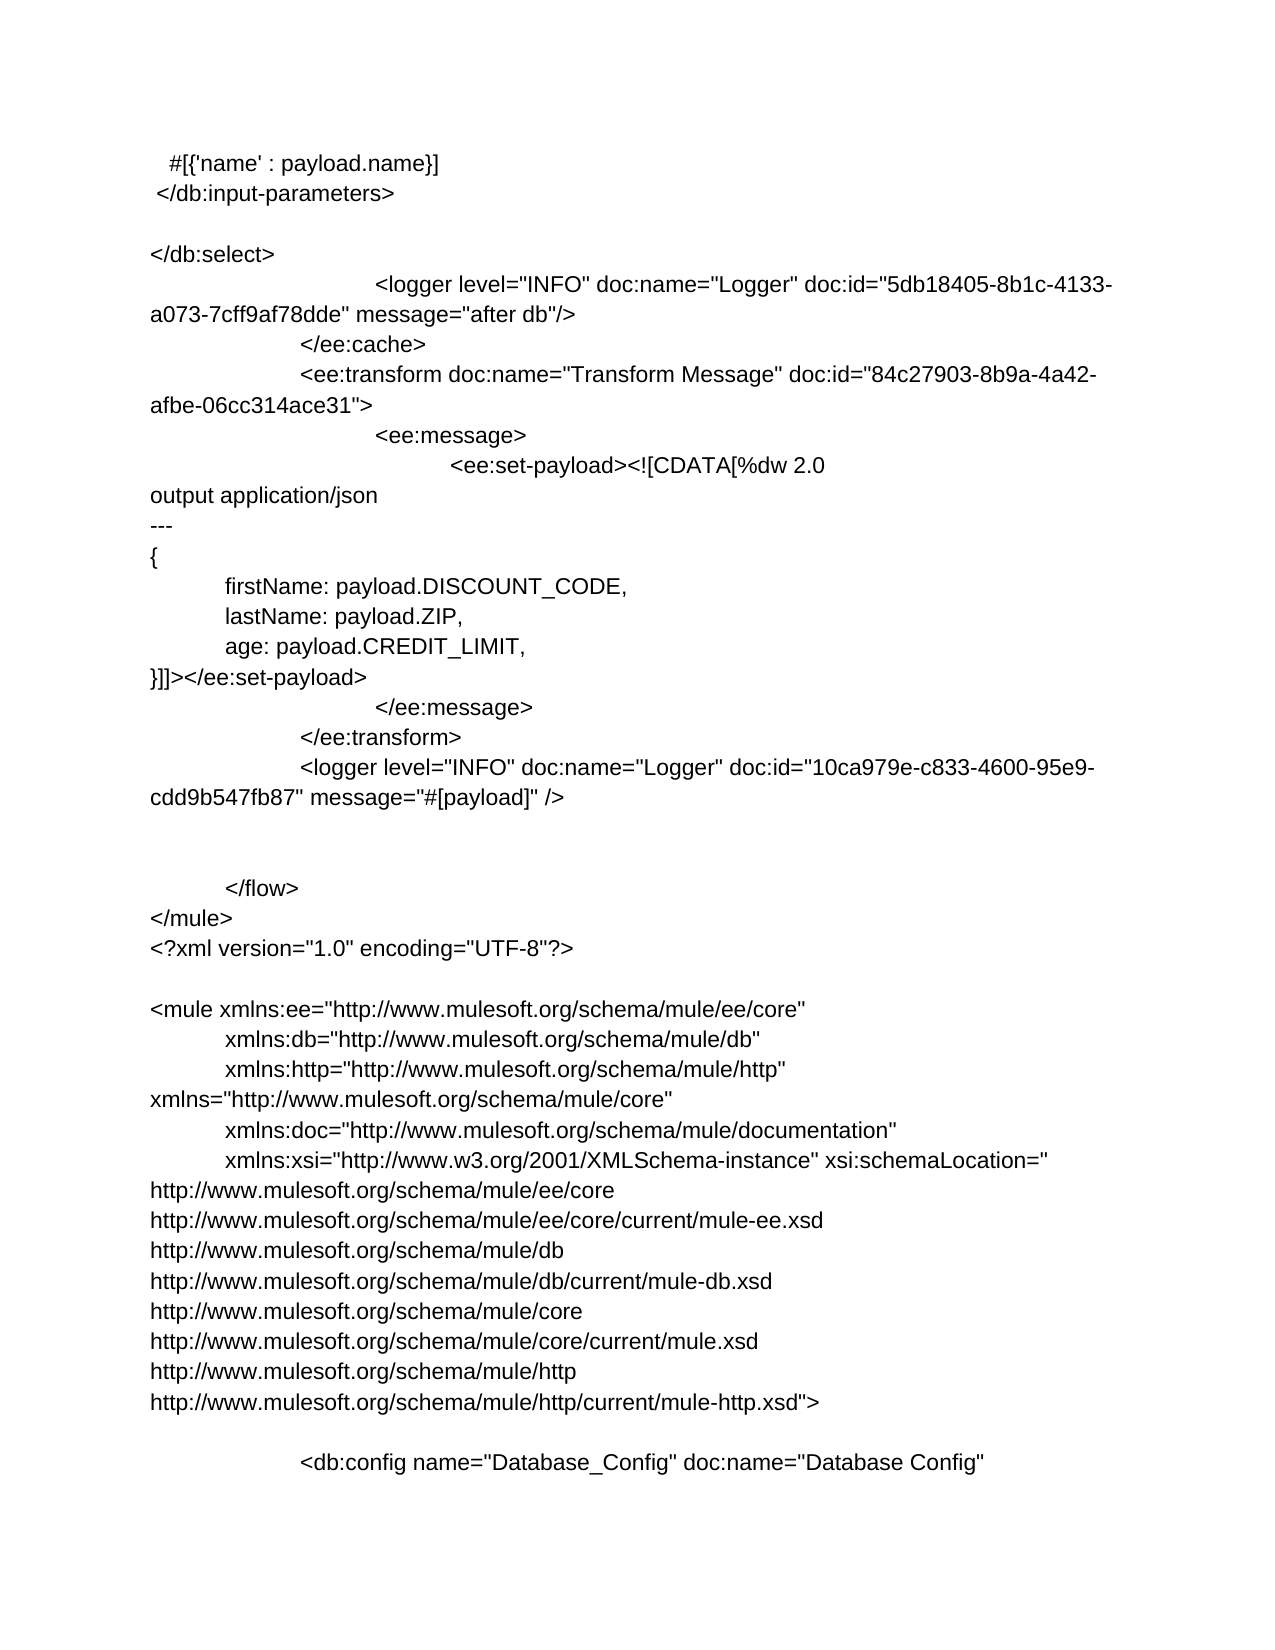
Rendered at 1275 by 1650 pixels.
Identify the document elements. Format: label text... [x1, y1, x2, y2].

text lastName: payload.ZIP, [150, 603, 1125, 629]
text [150, 1449, 1125, 1475]
text </mule> [150, 905, 1125, 932]
text <ee:set-payload><![CDATA[%dw 2.0 [150, 452, 1125, 478]
text <ee:message> [150, 422, 1125, 448]
text --- [150, 512, 1125, 539]
text <ee:transform doc:name="Transform Message" doc:id="84c27903-8b9a-4a42-afbe-06cc314ace31"> [150, 361, 1125, 418]
text <mule xmlns:ee="http://www.mulesoft.org/schema/mule/ee/core" [150, 996, 1125, 1022]
text </ee:cache> [150, 331, 1125, 358]
text firstName: payload.DISCOUNT_CODE, [150, 573, 1125, 599]
text #[{'name' : payload.name}] [150, 150, 1125, 176]
text </ee:transform> [150, 724, 1125, 750]
text <logger level="INFO" doc:name="Logger" doc:id="5db18405-8b1c-4133-a073-7cff9af78dde" message="after db"/> [150, 271, 1125, 327]
text xmlns:http="http://www.mulesoft.org/schema/mule/http" xmlns="http://www.mulesoft.org/schema/mule/core" [150, 1056, 1125, 1113]
text xmlns:db="http://www.mulesoft.org/schema/mule/db" [150, 1026, 1125, 1052]
text </db:select> [150, 241, 1125, 267]
text xmlns:xsi="http://www.w3.org/2001/XMLSchema-instance" xsi:schemaLocation=" [150, 1147, 1125, 1173]
text xmlns:doc="http://www.mulesoft.org/schema/mule/documentation" [150, 1117, 1125, 1143]
text </flow> [150, 875, 1125, 901]
text </ee:message> [150, 694, 1125, 720]
text output application/json [150, 482, 1125, 509]
text http://www.mulesoft.org/schema/mule/db http://www.mulesoft.org/schema/mule/db/current/mule-db.xsd http://www.mulesoft.org/schema/mule/core http://www.mulesoft.org/schema/mule/core/current/mule.xsd [150, 1237, 1125, 1354]
text http://www.mulesoft.org/schema/mule/ee/core http://www.mulesoft.org/schema/mule/ee/core/current/mule-ee.xsd [150, 1177, 1125, 1234]
text }]]></ee:set-payload> [150, 663, 1125, 690]
text http://www.mulesoft.org/schema/mule/http http://www.mulesoft.org/schema/mule/http/current/mule-http.xsd"> [150, 1358, 1125, 1415]
text <logger level="INFO" doc:name="Logger" doc:id="10ca979e-c833-4600-95e9-cdd9b547fb87" message="#[payload]" /> [150, 754, 1125, 811]
text { [150, 543, 1125, 569]
text <?xml version="1.0" encoding="UTF-8"?> [150, 935, 1125, 962]
text age: payload.CREDIT_LIMIT, [150, 633, 1125, 660]
text </db:input-parameters> [150, 180, 1125, 207]
